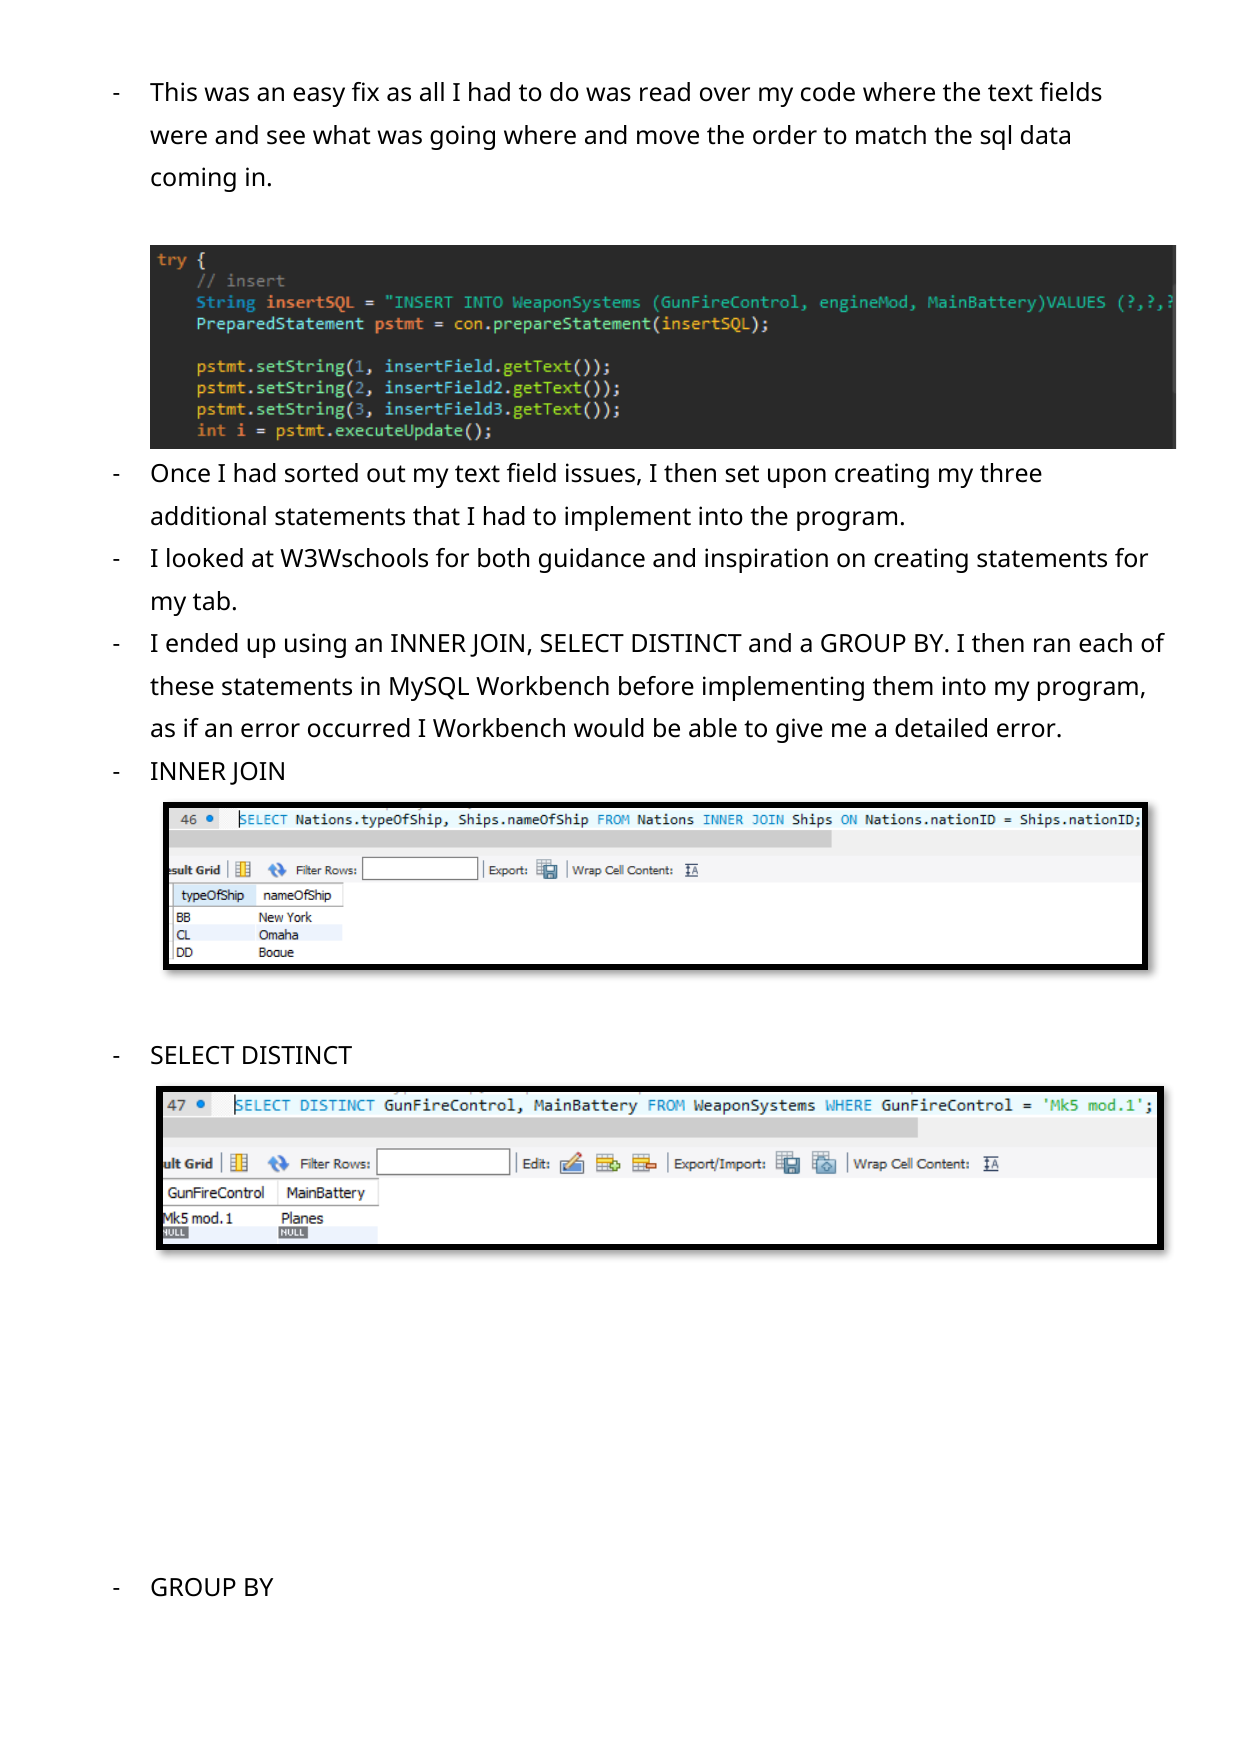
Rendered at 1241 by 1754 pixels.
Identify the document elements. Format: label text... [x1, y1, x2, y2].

list INNER JOIN [112, 753, 1165, 787]
list Once I had sorted out my text field issues, I then set upon creating my three additional statements that I had to implement into the program. [112, 456, 1165, 532]
picture [150, 245, 1177, 449]
list SELECT DISTINCT [112, 1037, 1165, 1071]
list GROUP BY [112, 1569, 1165, 1603]
list I looked at W3Wschools for both guidance and inspiration on creating statements for my tab. [112, 541, 1165, 617]
picture [163, 1092, 1157, 1244]
list This was an easy fix as all I had to do was read over my code where the text fields were and see what was going where and move the order to match the sql data coming in. [112, 75, 1165, 194]
list I ended up using an INNER JOIN, SELECT DISTINCT and a GROUP BY. I then ran each of these statements in MySQL Workbench before implementing them into my program, as if an error occurred I Workbench would be able to give me a detailed error. [112, 626, 1165, 745]
picture [169, 808, 1142, 964]
